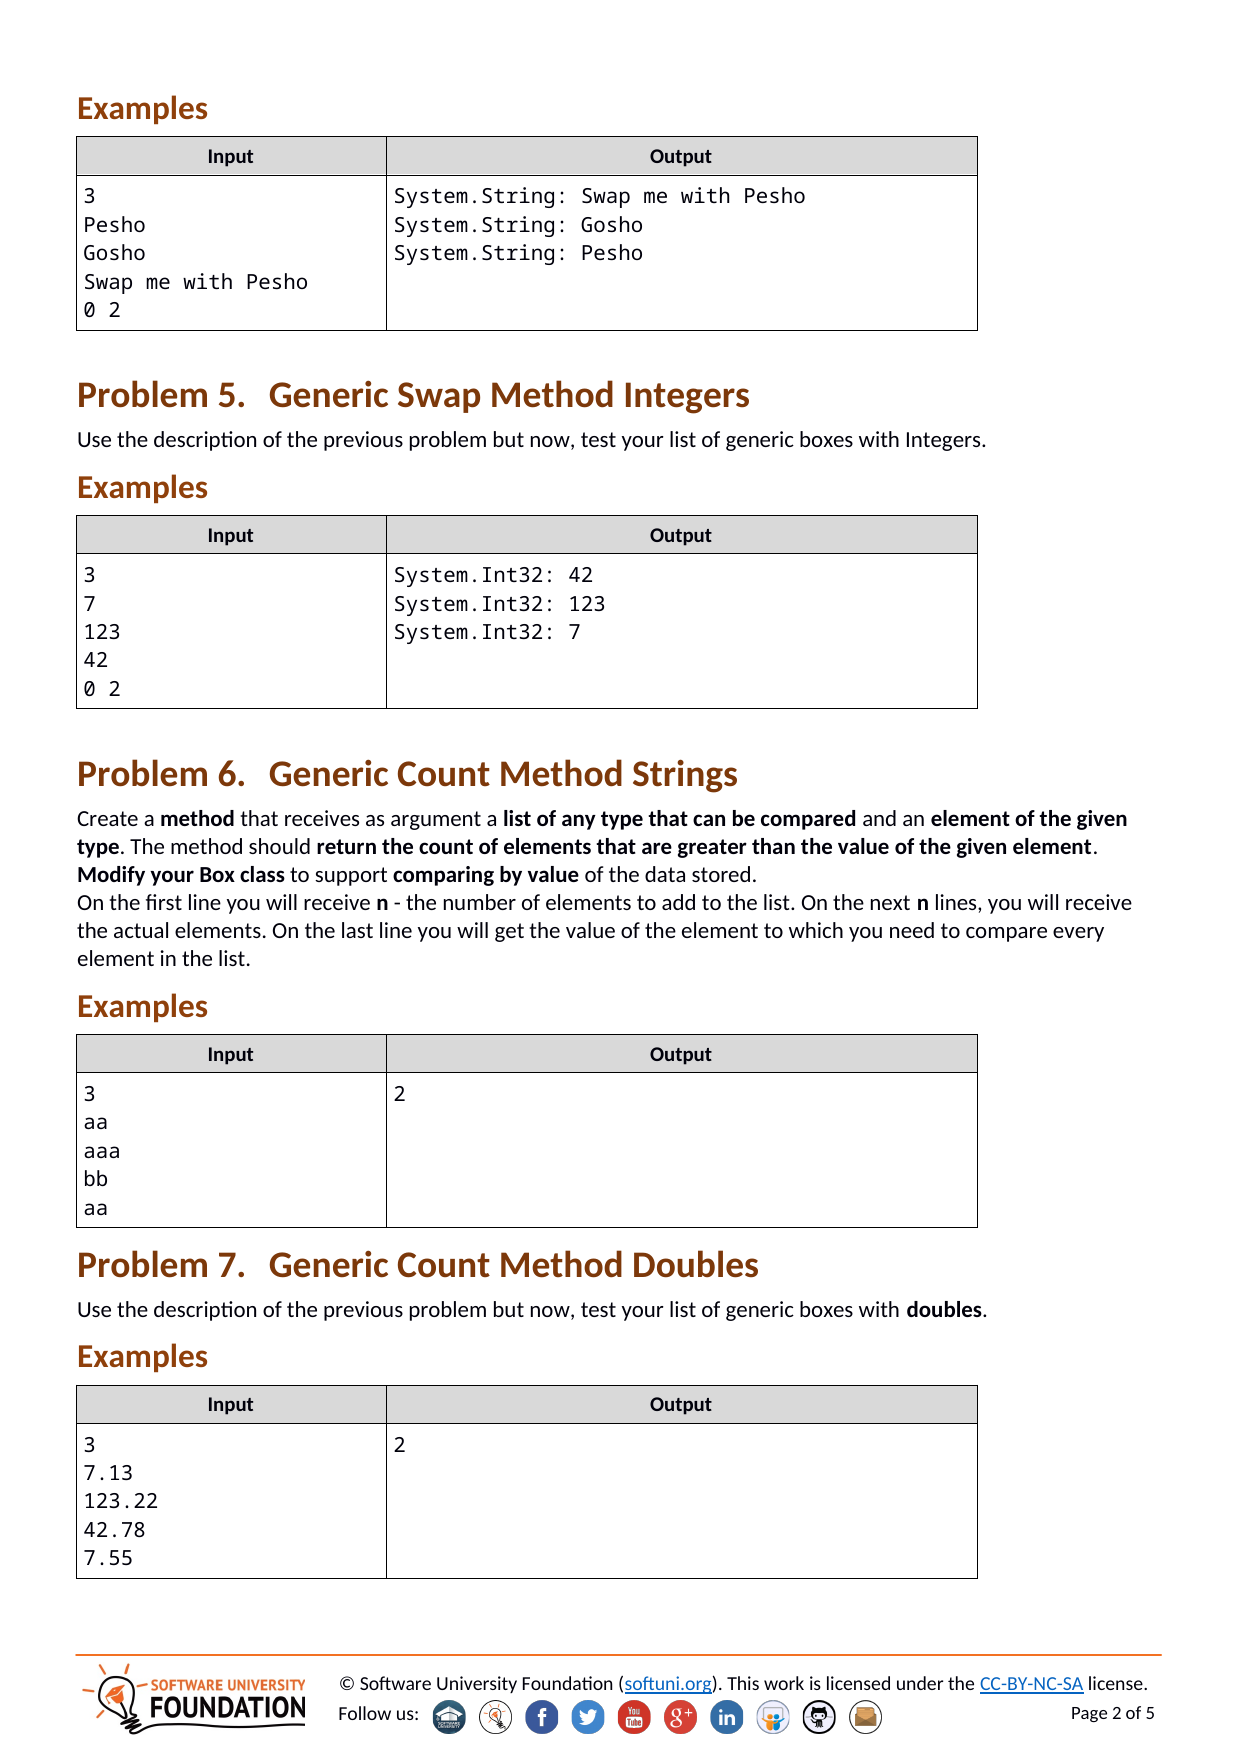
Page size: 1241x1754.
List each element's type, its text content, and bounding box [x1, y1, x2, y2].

picture [479, 1700, 512, 1734]
picture [849, 1700, 882, 1734]
table_cell 2 [387, 1424, 977, 1578]
table_header Output [387, 1035, 977, 1072]
picture [756, 1700, 790, 1734]
picture [571, 1700, 605, 1734]
subtitle Examples [77, 985, 1163, 1025]
text On the first line you will receive n - the number of elements to add to the list. On the next n lines, you will receive the actual elements. On the last line you will get the value of the element to which you need to compare every element in the list. [77, 888, 1163, 972]
picture [617, 1700, 651, 1734]
table_cell System.String: Swap me with Pesho System.String: Gosho System.String: Pesho [387, 176, 977, 329]
text Use the description of the previous problem but now, test your list of generic boxes with doubles. [77, 1295, 1163, 1323]
table_cell 3 7 123 42 0 2 [77, 554, 386, 708]
subtitle Examples [77, 466, 1163, 507]
text Create a method that receives as argument a list of any type that can be compared and an element of the given type. The method should return the count of elements that are greater than the value of the given element. Modify your Box class to support comparing by value of the data stored. [77, 804, 1163, 888]
table_cell System.Int32: 42 System.Int32: 123 System.Int32: 7 [387, 554, 977, 708]
table_cell 3 Pesho Gosho Swap me with Pesho 0 2 [77, 176, 386, 329]
picture [710, 1700, 744, 1734]
table_header Input [77, 137, 386, 174]
picture [525, 1700, 559, 1734]
table_header Input [77, 1035, 386, 1072]
table_header Input [77, 516, 386, 553]
table_cell 2 [387, 1073, 977, 1227]
subtitle Generic Swap Method Integers [77, 371, 1163, 417]
table_cell 3 7.13 123.22 42.78 7.55 [77, 1424, 386, 1578]
table_header Input [77, 1386, 386, 1423]
table_header Output [387, 137, 977, 174]
text Use the description of the previous problem but now, test your list of generic boxes with Integers. [77, 425, 1163, 453]
picture [664, 1700, 697, 1734]
picture [81, 1662, 305, 1735]
subtitle Generic Count Method Strings [77, 750, 1163, 796]
picture [432, 1700, 466, 1734]
subtitle Examples [77, 1335, 1163, 1376]
table_header Output [387, 1386, 977, 1423]
subtitle Generic Count Method Doubles [77, 1241, 1163, 1287]
table_cell 3 aa aaa bb aa [77, 1073, 386, 1227]
subtitle Examples [77, 87, 1163, 128]
picture [802, 1700, 836, 1734]
table_header Output [387, 516, 977, 553]
